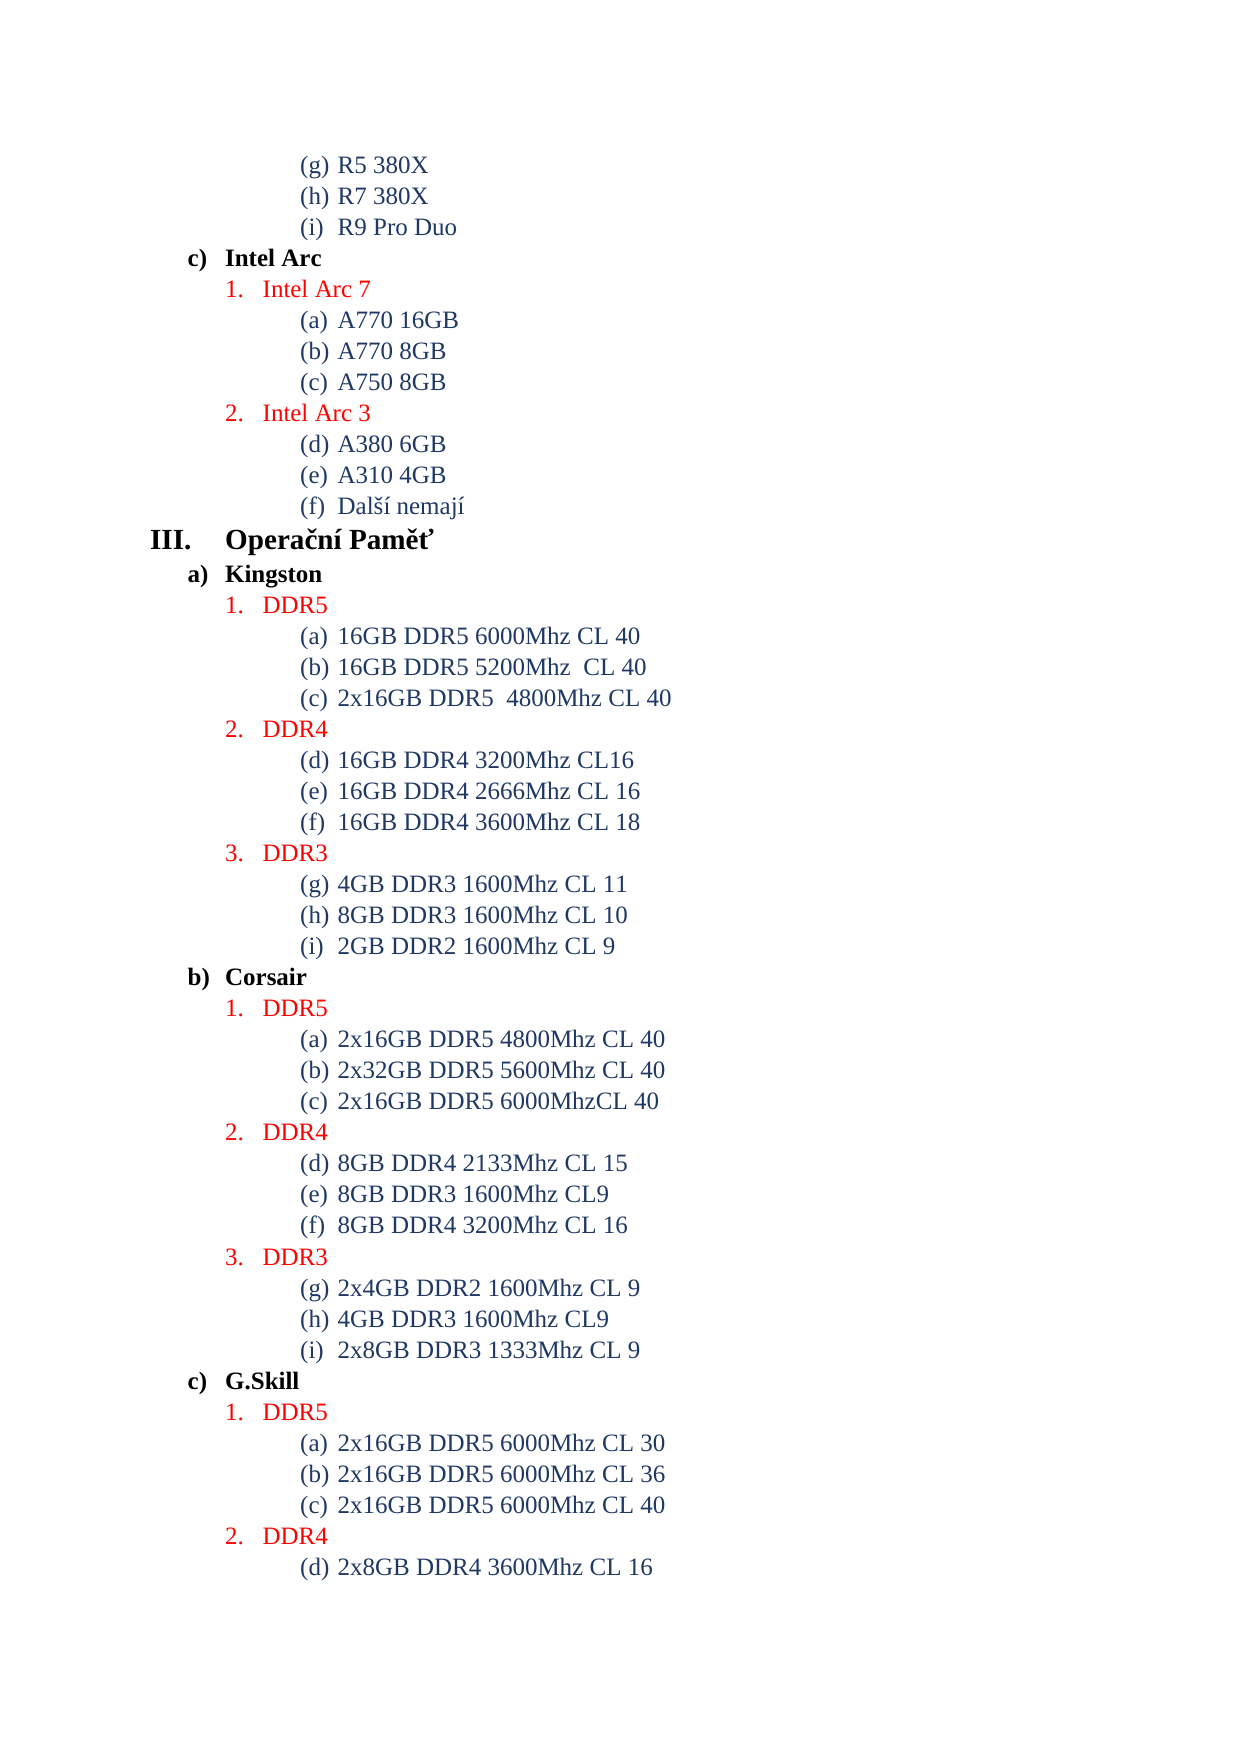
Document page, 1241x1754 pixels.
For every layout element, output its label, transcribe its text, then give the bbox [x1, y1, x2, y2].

list 16GB DDR4 3200Mhz CL16 [300, 745, 1090, 774]
list 2x8GB DDR3 1333Mhz CL 9 [300, 1335, 1090, 1363]
list 2x32GB DDR5 5600Mhz CL 40 [300, 1055, 1090, 1084]
list Další nemají [300, 491, 1090, 520]
list 4GB DDR3 1600Mhz CL 11 [300, 869, 1090, 898]
list Intel Arc 7 [225, 274, 1090, 303]
list A380 6GB [300, 429, 1090, 458]
list 2x8GB DDR4 3600Mhz CL 16 [300, 1552, 1090, 1581]
list DDR5 [225, 590, 1090, 618]
list 2GB DDR2 1600Mhz CL 9 [300, 931, 1090, 960]
list DDR4 [225, 1521, 1090, 1550]
list 16GB DDR5 5200Mhz CL 40 [300, 652, 1090, 681]
list DDR4 [225, 1117, 1090, 1146]
list A770 16GB [300, 305, 1090, 334]
list G.Skill [187, 1366, 1090, 1394]
list Corsair [187, 962, 1090, 991]
list Intel Arc 3 [225, 398, 1090, 427]
list Intel Arc [187, 243, 1090, 272]
list 2x16GB DDR5 6000Mhz CL 40 [300, 1490, 1090, 1519]
list DDR5 [225, 1397, 1090, 1426]
list DDR4 [225, 714, 1090, 743]
list Kingston [187, 559, 1090, 587]
list 4GB DDR3 1600Mhz CL9 [300, 1304, 1090, 1332]
list 2x16GB DDR5 4800Mhz CL 40 [300, 1024, 1090, 1053]
list 8GB DDR4 3200Mhz CL 16 [300, 1211, 1090, 1239]
list R9 Pro Duo [300, 212, 1090, 241]
list A750 8GB [300, 367, 1090, 396]
list A310 4GB [300, 460, 1090, 489]
list R5 380X [300, 150, 1090, 179]
list 16GB DDR4 3600Mhz CL 18 [300, 807, 1090, 836]
list 8GB DDR3 1600Mhz CL 10 [300, 900, 1090, 929]
list DDR5 [225, 993, 1090, 1022]
list 2x16GB DDR5 6000Mhz CL 36 [300, 1459, 1090, 1488]
list Operační Paměť [150, 522, 1090, 556]
list A770 8GB [300, 336, 1090, 365]
list DDR3 [225, 1242, 1090, 1270]
list 2x16GB DDR5 6000Mhz CL 30 [300, 1428, 1090, 1457]
list 16GB DDR4 2666Mhz CL 16 [300, 776, 1090, 805]
list 2x16GB DDR5 6000MhzCL 40 [300, 1086, 1090, 1115]
list 2x16GB DDR5 4800Mhz CL 40 [300, 683, 1090, 712]
list 16GB DDR5 6000Mhz CL 40 [300, 621, 1090, 649]
list R7 380X [300, 181, 1090, 210]
list 8GB DDR3 1600Mhz CL9 [300, 1179, 1090, 1208]
list 2x4GB DDR2 1600Mhz CL 9 [300, 1273, 1090, 1301]
list 8GB DDR4 2133Mhz CL 15 [300, 1148, 1090, 1177]
list DDR3 [225, 838, 1090, 867]
